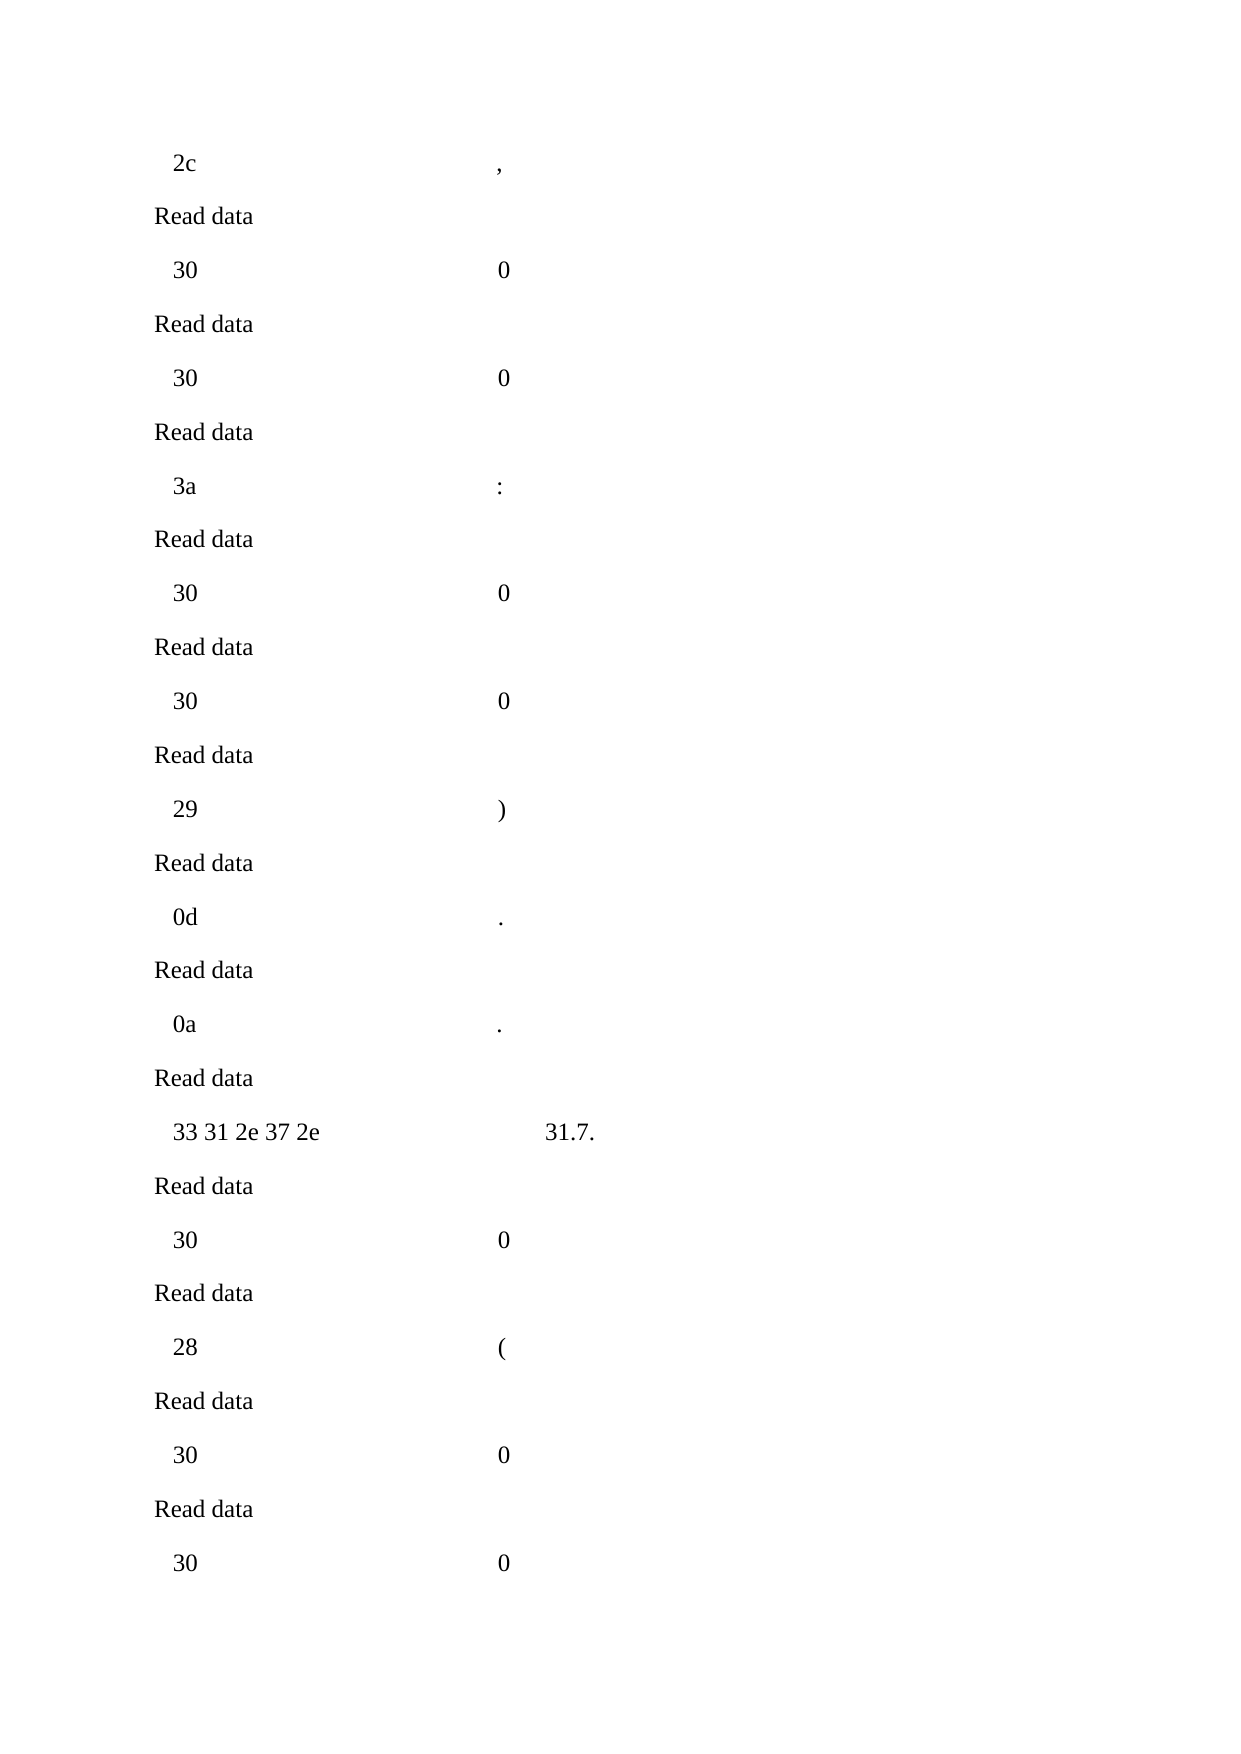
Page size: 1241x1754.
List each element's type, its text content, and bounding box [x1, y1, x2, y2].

text Read data [148, 1171, 1093, 1199]
text Read data [148, 1386, 1093, 1415]
text 30 0 [148, 363, 1093, 392]
text Read data [148, 848, 1093, 876]
text 2c , [148, 148, 1093, 176]
text 30 0 [148, 1225, 1093, 1253]
text Read data [148, 632, 1093, 661]
text 30 0 [148, 255, 1093, 284]
text 30 0 [148, 578, 1093, 607]
text Read data [148, 955, 1093, 984]
text 29 ) [148, 794, 1093, 823]
text Read data [148, 524, 1093, 553]
text 0d . [148, 902, 1093, 930]
text 30 0 [148, 686, 1093, 715]
text 30 0 [148, 1440, 1093, 1469]
text Read data [148, 1063, 1093, 1092]
text Read data [148, 309, 1093, 338]
text Read data [148, 201, 1093, 230]
text 33 31 2e 37 2e 31.7. [148, 1117, 1093, 1146]
text 3a : [148, 471, 1093, 499]
text Read data [148, 740, 1093, 769]
text 0a . [148, 1009, 1093, 1038]
text Read data [148, 417, 1093, 446]
text Read data [148, 1494, 1093, 1523]
text 28 ( [148, 1332, 1093, 1361]
text 30 0 [148, 1548, 1093, 1577]
text Read data [148, 1278, 1093, 1307]
